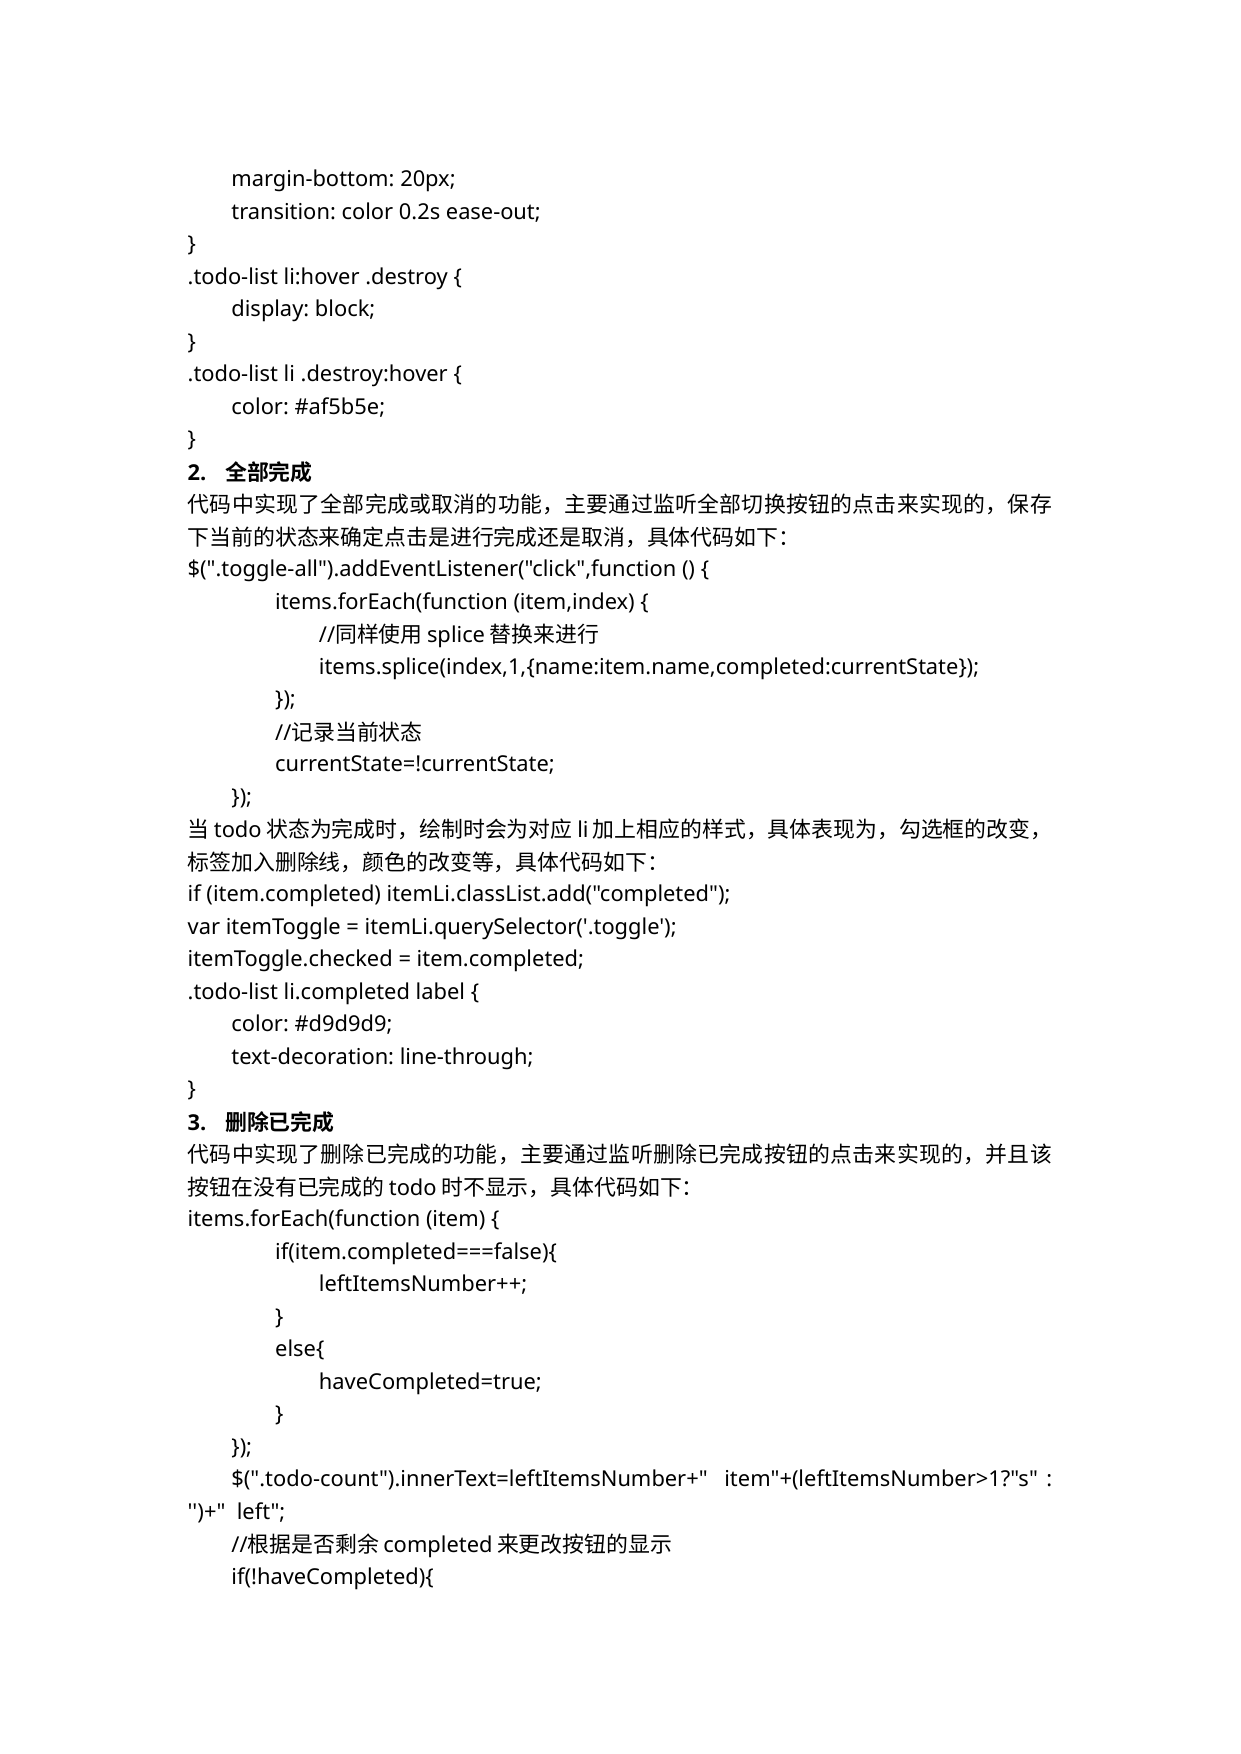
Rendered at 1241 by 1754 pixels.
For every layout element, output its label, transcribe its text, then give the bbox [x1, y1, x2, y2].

list 全部完成 [187, 454, 1053, 487]
text itemToggle.checked = item.completed; [187, 942, 1053, 974]
text } [187, 1072, 1053, 1104]
text 代码中实现了全部完成或取消的功能，主要通过监听全部切换按钮的点击来实现的，保存下当前的状态来确定点击是进行完成还是取消，具体代码如下： [187, 487, 1053, 552]
text .todo-list li.completed label { [187, 974, 1053, 1007]
text if(item.completed===false){ [187, 1234, 1053, 1267]
text .todo-list li .destroy:hover { [187, 357, 1053, 389]
text margin-bottom: 20px; [187, 162, 1053, 194]
text if(!haveCompleted){ [187, 1559, 1053, 1592]
text leftItemsNumber++; [187, 1267, 1053, 1299]
text haveCompleted=true; [187, 1364, 1053, 1397]
text }); [187, 1429, 1053, 1462]
text if (item.completed) itemLi.classList.add("completed"); [187, 877, 1053, 909]
list 删除已完成 [187, 1104, 1053, 1137]
text }); [187, 779, 1053, 812]
text items.splice(index,1,{name:item.name,completed:currentState}); [187, 649, 1053, 682]
text } [187, 1397, 1053, 1429]
text var itemToggle = itemLi.querySelector('.toggle'); [187, 909, 1053, 942]
text } [187, 1299, 1053, 1332]
text color: #d9d9d9; [187, 1007, 1053, 1039]
text items.forEach(function (item) { [187, 1202, 1053, 1234]
text color: #af5b5e; [187, 389, 1053, 422]
text } [187, 227, 1053, 259]
text .todo-list li:hover .destroy { [187, 259, 1053, 292]
text }); [187, 682, 1053, 714]
text //同样使用splice替换来进行 [187, 617, 1053, 649]
text display: block; [187, 292, 1053, 324]
text items.forEach(function (item,index) { [187, 584, 1053, 617]
text else{ [187, 1332, 1053, 1364]
text 代码中实现了删除已完成的功能，主要通过监听删除已完成按钮的点击来实现的，并且该按钮在没有已完成的todo时不显示，具体代码如下： [187, 1137, 1053, 1202]
text } [187, 422, 1053, 454]
text 当todo状态为完成时，绘制时会为对应li加上相应的样式，具体表现为，勾选框的改变，标签加入删除线，颜色的改变等，具体代码如下： [187, 812, 1053, 877]
text $(".todo-count").innerText=leftItemsNumber+" item"+(leftItemsNumber>1?"s" : '')+" left"; [187, 1462, 1053, 1527]
text //根据是否剩余completed来更改按钮的显示 [187, 1527, 1053, 1559]
text transition: color 0.2s ease-out; [187, 194, 1053, 227]
text $(".toggle-all").addEventListener("click",function () { [187, 552, 1053, 584]
text text-decoration: line-through; [187, 1039, 1053, 1072]
text } [187, 324, 1053, 357]
text //记录当前状态 [187, 714, 1053, 747]
text currentState=!currentState; [187, 747, 1053, 779]
